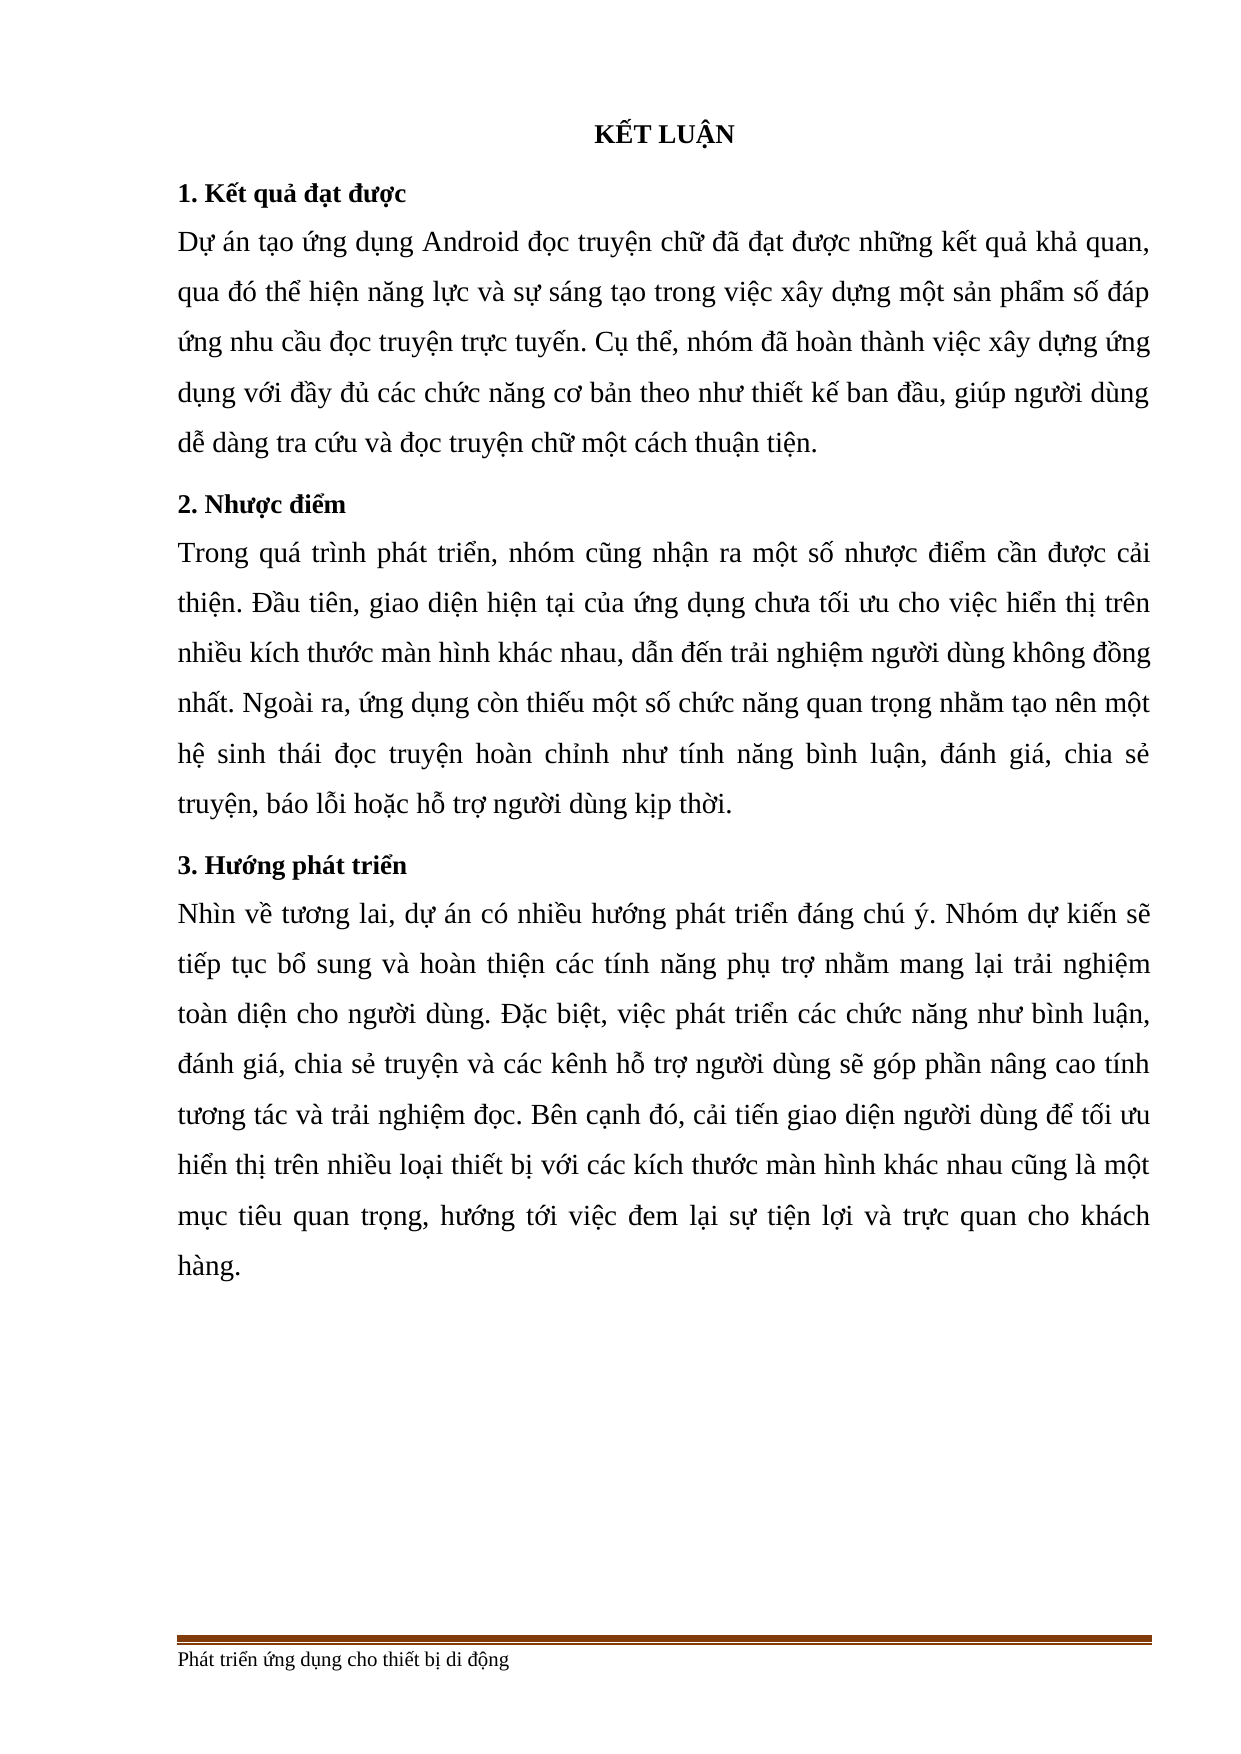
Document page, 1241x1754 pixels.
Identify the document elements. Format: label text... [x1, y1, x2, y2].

text Nhìn về tương lai, dự án có nhiều hướng phát triển đáng chú ý. Nhóm dự kiến sẽ tiếp tục bổ sung và hoàn thiện các tính năng phụ trợ nhằm mang lại trải nghiệm toàn diện cho người dùng. Đặc biệt, việc phát triển các chức năng như bình luận, đánh giá, chia sẻ truyện và các kênh hỗ trợ người dùng sẽ góp phần nâng cao tính tương tác và trải nghiệm đọc. Bên cạnh đó, cải tiến giao diện người dùng để tối ưu hiển thị trên nhiều loại thiết bị với các kích thước màn hình khác nhau cũng là một mục tiêu quan trọng, hướng tới việc đem lại sự tiện lợi và trực quan cho khách hàng. [177, 896, 1152, 1281]
text Trong quá trình phát triển, nhóm cũng nhận ra một số nhược điểm cần được cải thiện. Đầu tiên, giao diện hiện tại của ứng dụng chưa tối ưu cho việc hiển thị trên nhiều kích thước màn hình khác nhau, dẫn đến trải nghiệm người dùng không đồng nhất. Ngoài ra, ứng dụng còn thiếu một số chức năng quan trọng nhằm tạo nên một hệ sinh thái đọc truyện hoàn chỉnh như tính năng bình luận, đánh giá, chia sẻ truyện, báo lỗi hoặc hỗ trợ người dùng kịp thời. [177, 535, 1152, 820]
text KẾT LUẬN [177, 118, 1152, 149]
subtitle 1. Kết quả đạt được [177, 177, 1152, 208]
subtitle 3. Hướng phát triển [177, 849, 1152, 880]
text Dự án tạo ứng dụng Android đọc truyện chữ đã đạt được những kết quả khả quan, qua đó thể hiện năng lực và sự sáng tạo trong việc xây dựng một sản phẩm số đáp ứng nhu cầu đọc truyện trực tuyến. Cụ thể, nhóm đã hoàn thành việc xây dựng ứng dụng với đầy đủ các chức năng cơ bản theo như thiết kế ban đầu, giúp người dùng dễ dàng tra cứu và đọc truyện chữ một cách thuận tiện. [177, 224, 1152, 459]
subtitle 2. Nhược điểm [177, 488, 1152, 519]
